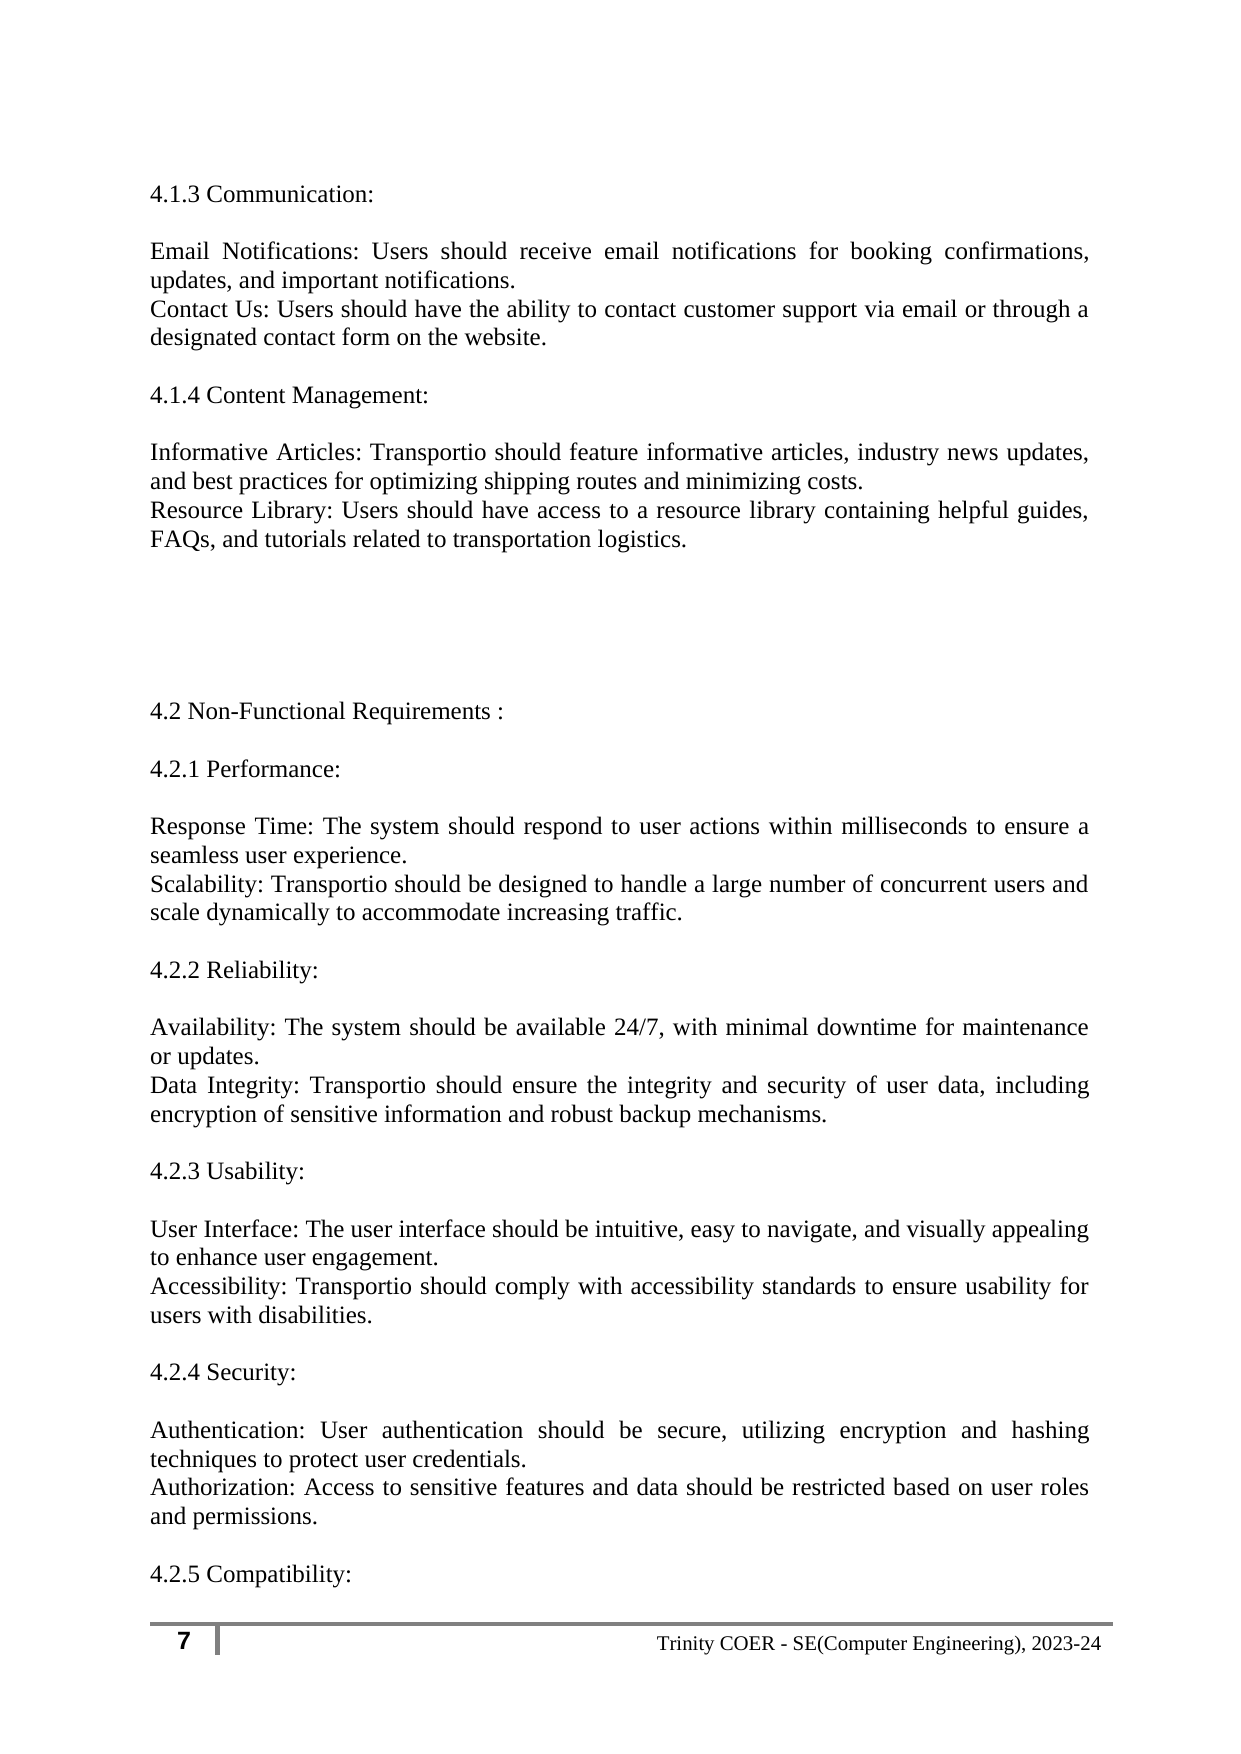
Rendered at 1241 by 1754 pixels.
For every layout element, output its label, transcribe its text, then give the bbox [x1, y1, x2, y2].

text 4.2.3 Usability: [150, 1156, 1090, 1185]
text User Interface: The user interface should be intuitive, easy to navigate, and visually appealing to enhance user engagement. [150, 1214, 1090, 1271]
text Accessibility: Transportio should comply with accessibility standards to ensure usability for users with disabilities. [150, 1271, 1090, 1329]
text Scalability: Transportio should be designed to handle a large number of concurrent users and scale dynamically to accommodate increasing traffic. [150, 869, 1090, 926]
text 4.1.4 Content Management: [150, 380, 1090, 409]
text Data Integrity: Transportio should ensure the integrity and security of user data, including encryption of sensitive information and robust backup mechanisms. [150, 1070, 1090, 1127]
text Availability: The system should be available 24/7, with minimal downtime for maintenance or updates. [150, 1012, 1090, 1070]
text 4.2 Non-Functional Requirements : [150, 696, 1090, 725]
text 4.1.3 Communication: [150, 179, 1090, 207]
text Response Time: The system should respond to user actions within milliseconds to ensure a seamless user experience. [150, 811, 1090, 869]
text Resource Library: Users should have access to a resource library containing helpful guides, FAQs, and tutorials related to transportation logistics. [150, 495, 1090, 552]
text 4.2.1 Performance: [150, 754, 1090, 782]
text Authorization: Access to sensitive features and data should be restricted based on user roles and permissions. [150, 1472, 1090, 1530]
text Email Notifications: Users should receive email notifications for booking confirmations, updates, and important notifications. [150, 236, 1090, 294]
text Informative Articles: Transportio should feature informative articles, industry news updates, and best practices for optimizing shipping routes and minimizing costs. [150, 437, 1090, 495]
text 4.2.2 Reliability: [150, 955, 1090, 984]
text 4.2.5 Compatibility: [150, 1559, 1090, 1587]
text Authentication: User authentication should be secure, utilizing encryption and hashing techniques to protect user credentials. [150, 1415, 1090, 1472]
text 4.2.4 Security: [150, 1357, 1090, 1386]
text Contact Us: Users should have the ability to contact customer support via email or through a designated contact form on the website. [150, 294, 1090, 351]
